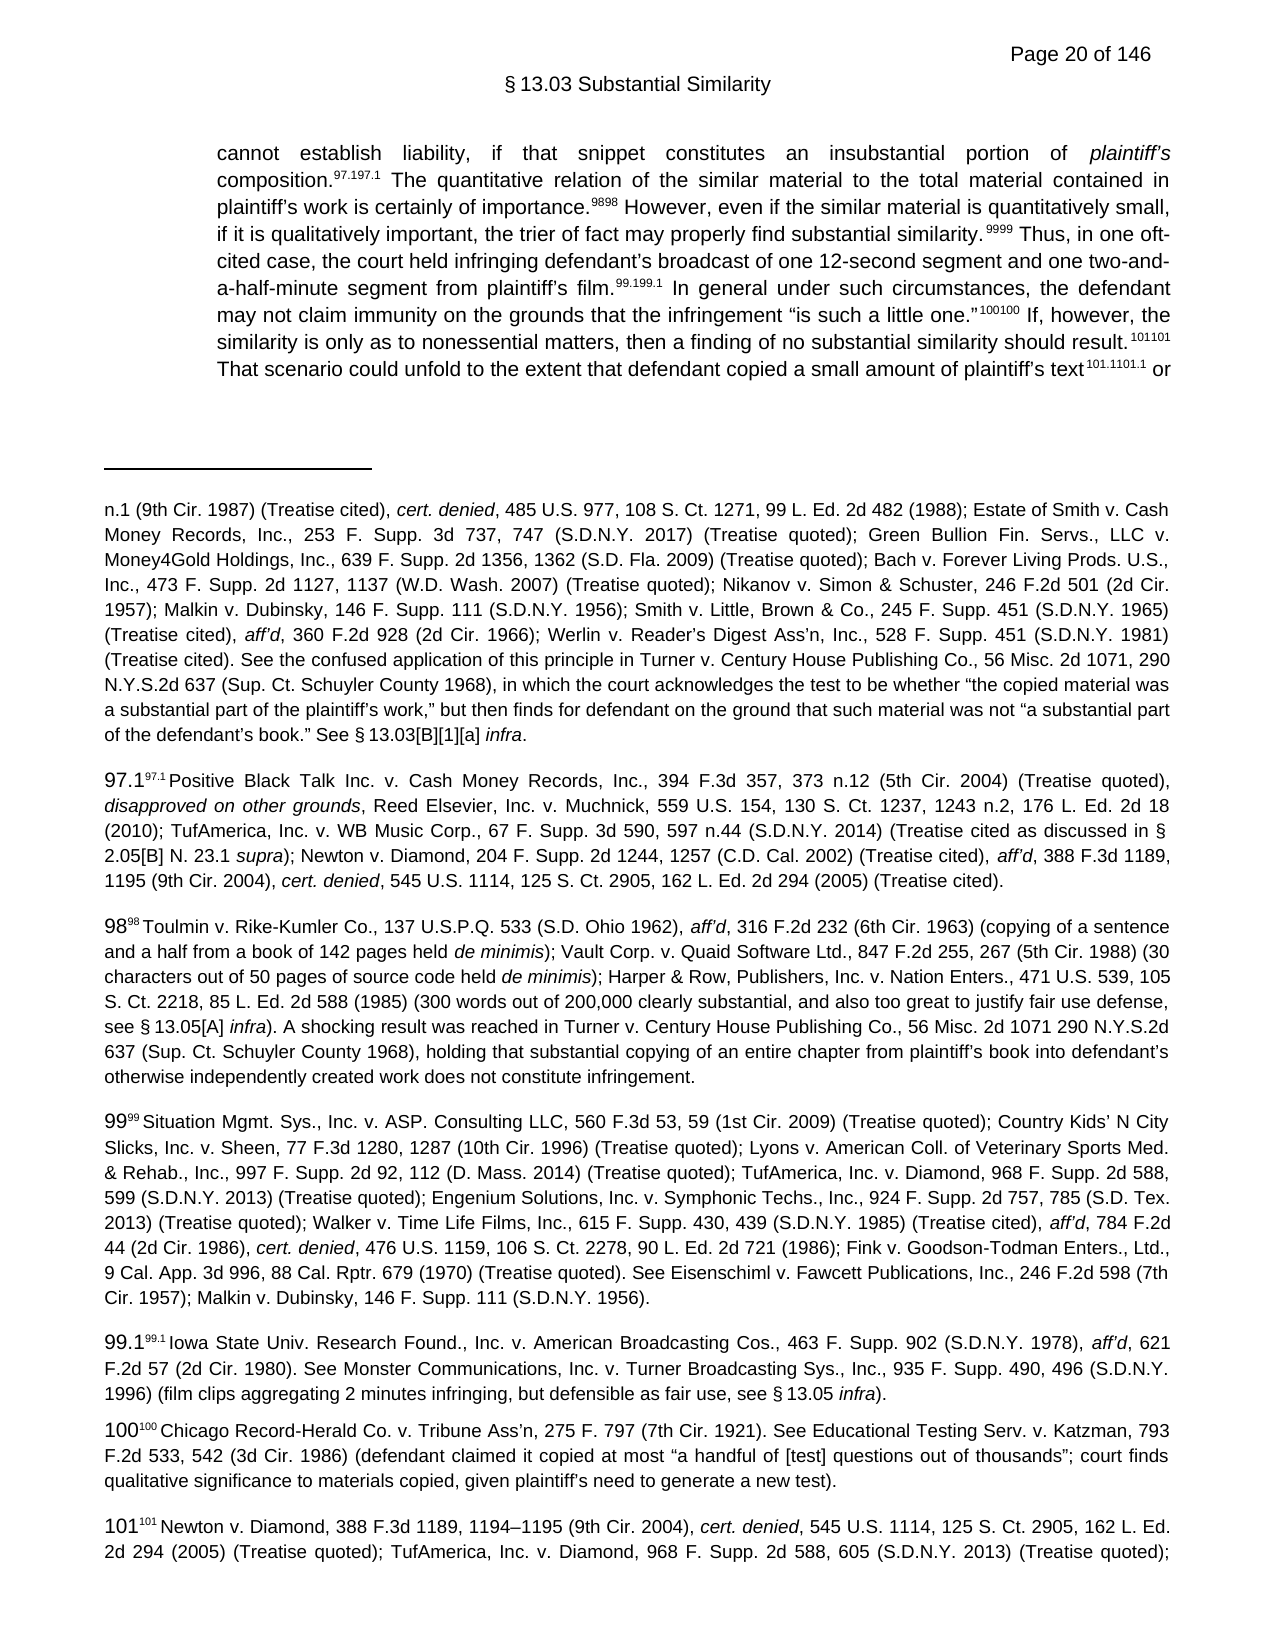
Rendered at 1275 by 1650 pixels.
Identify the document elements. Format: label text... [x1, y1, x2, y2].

text No easy rule of thumb can be stated as to the quantum of fragmented literal similarity permitted without crossing the line of substantial similarity.96 This issue is said to present “a classic jury question.”96.1 The question in each case is whether the similarity relates to matter that constitutes a substantial portion of plaintiff’s work—not whether such material constitutes a substantial portion of defendant’s work.97 Thus, for example, the fact that the sampled material is played throughout defendants’ song cannot establish liability, if that snippet constitutes an insubstantial portion of plaintiff’s composition.97.1 The quantitative relation of the similar material to the total material contained in plaintiff’s work is certainly of importance.98 However, even if the similar material is quantitatively small, if it is qualitatively important, the trier of fact may properly find substantial similarity.99 Thus, in one oft-cited case, the court held infringing defendant’s broadcast of one 12-second segment and one two-and-a-half-minute segment from plaintiff’s film.99.1 In general under such circumstances, the defendant may not claim immunity on the grounds that the infringement “is such a little one.”100 If, however, the similarity is only as to nonessential matters, then a finding of no substantial similarity should result.101 That scenario could unfold to the extent that defendant copied a small amount of plaintiff’s text101.1 or of entries from plaintiff’s101.2 compilation,101.3 or briefly sampled plaintiff’s sound recording,101.4 or to the extent that the subject reproduction is fleeting and out-of-focus.101.5 [217, 137, 1171, 381]
